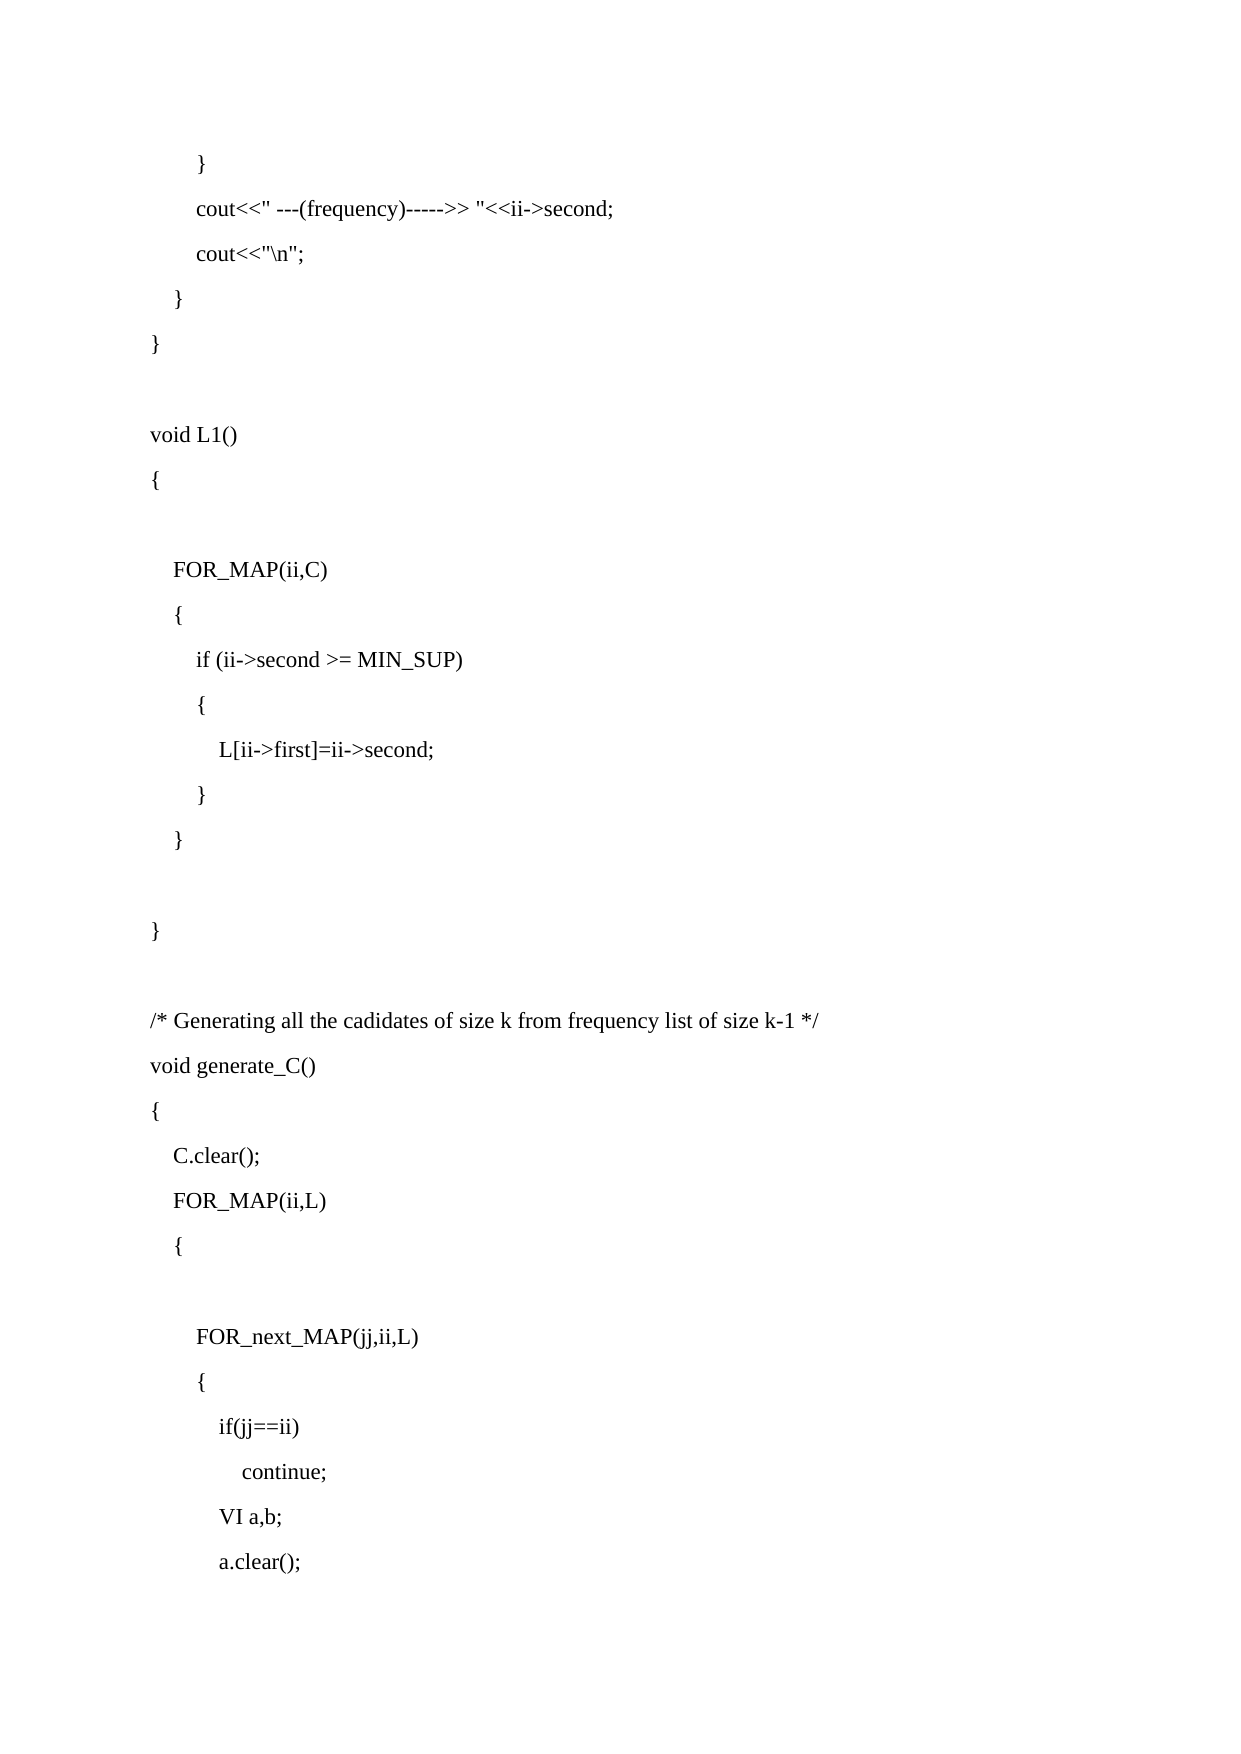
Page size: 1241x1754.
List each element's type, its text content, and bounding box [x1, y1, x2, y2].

text a.clear(); [150, 1548, 1090, 1574]
text VI a,b; [150, 1503, 1090, 1529]
text /* Generating all the cadidates of size k from frequency list of size k-1 */ [150, 1007, 1090, 1033]
text { [150, 466, 1090, 492]
text C.clear(); [150, 1142, 1090, 1169]
text { [150, 601, 1090, 627]
text FOR_MAP(ii,L) [150, 1187, 1090, 1214]
text continue; [150, 1458, 1090, 1484]
text FOR_next_MAP(jj,ii,L) [150, 1323, 1090, 1349]
text } [150, 827, 1090, 853]
text } [150, 781, 1090, 808]
text { [150, 1232, 1090, 1259]
text } [150, 330, 1090, 357]
text void generate_C() [150, 1052, 1090, 1078]
text FOR_MAP(ii,C) [150, 556, 1090, 582]
text { [150, 1368, 1090, 1394]
text if(jj==ii) [150, 1413, 1090, 1439]
text } [150, 917, 1090, 943]
text if (ii->second >= MIN_SUP) [150, 646, 1090, 672]
text cout<<"\n"; [150, 240, 1090, 267]
text cout<<" ---(frequency)----->> "<<ii->second; [150, 195, 1090, 221]
text } [150, 150, 1090, 176]
text void L1() [150, 421, 1090, 447]
text } [150, 285, 1090, 312]
text { [150, 1097, 1090, 1123]
text L[ii->first]=ii->second; [150, 736, 1090, 763]
text { [150, 691, 1090, 718]
